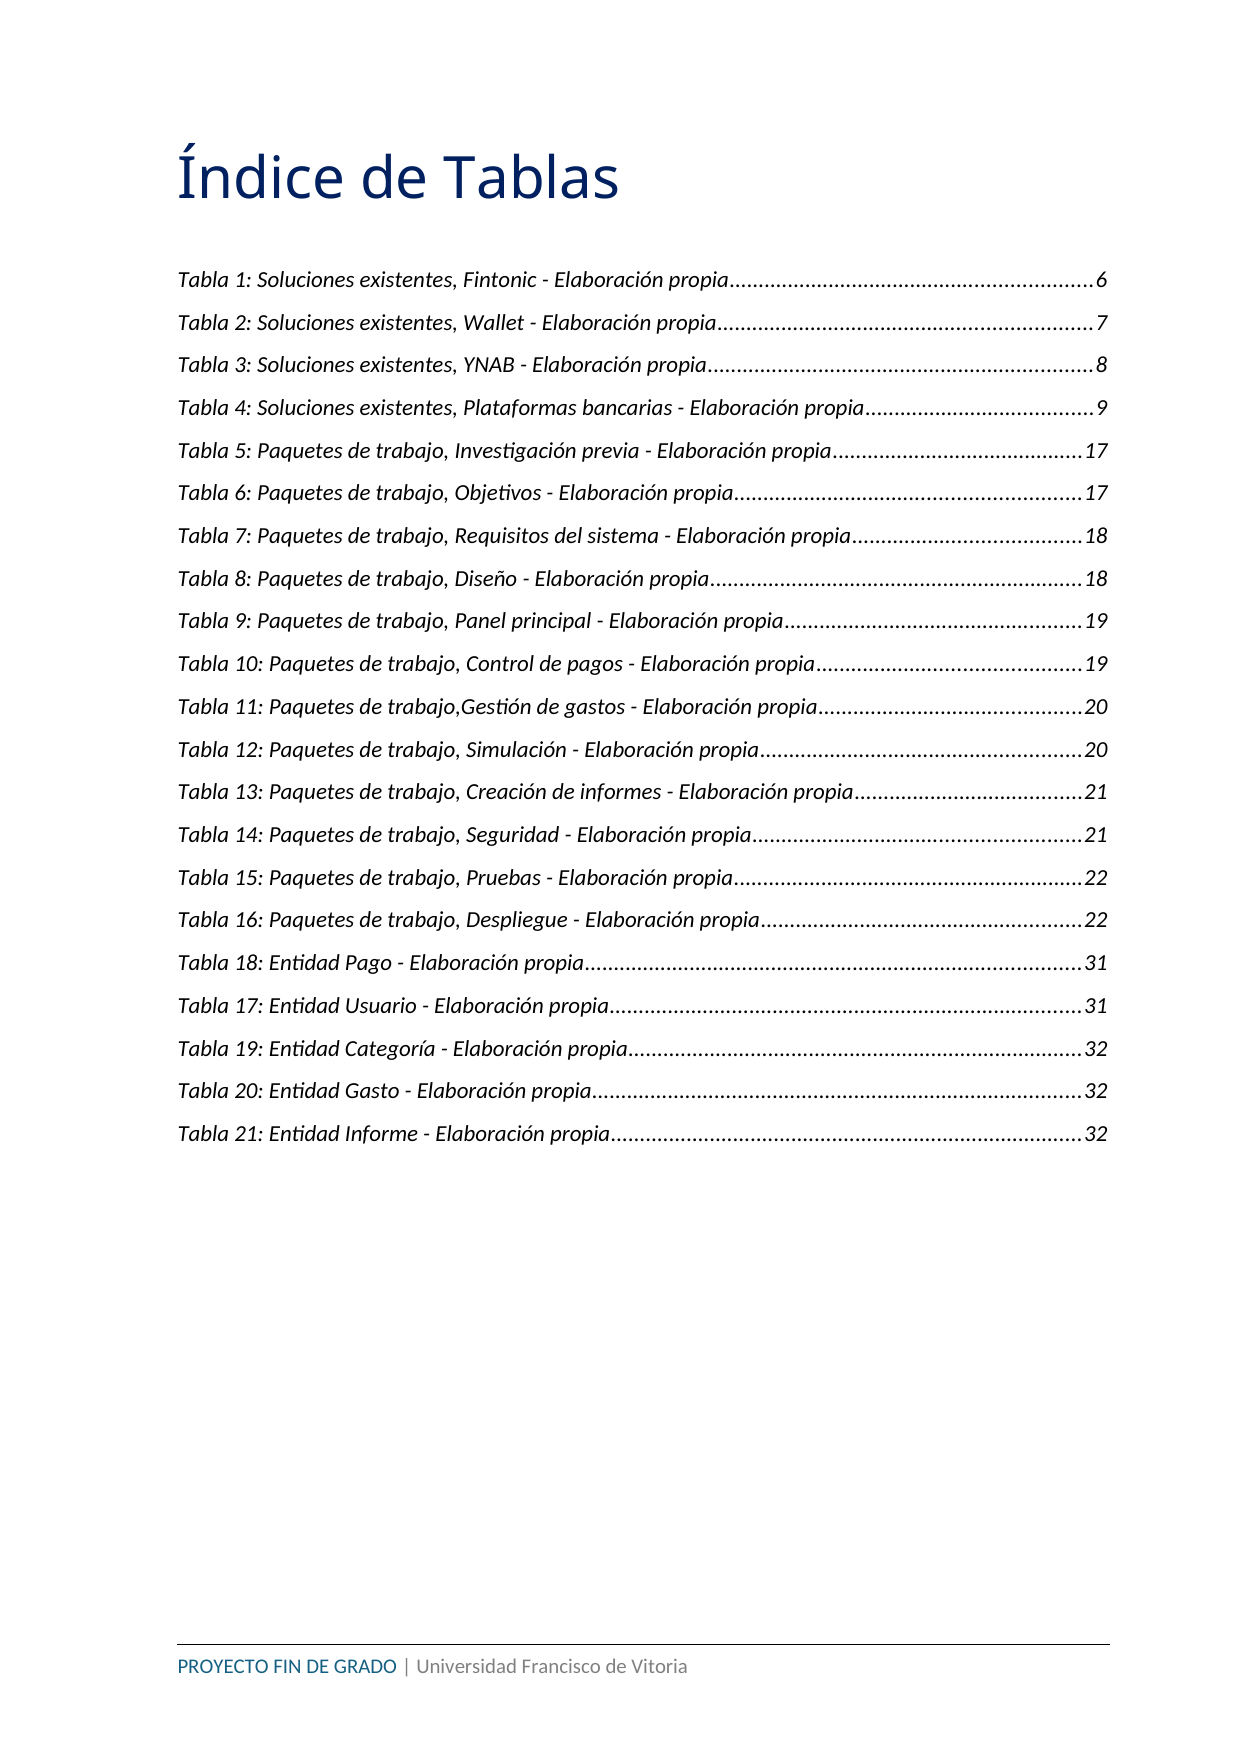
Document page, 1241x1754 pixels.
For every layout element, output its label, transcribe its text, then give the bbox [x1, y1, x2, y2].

text Tabla 1: Soluciones existentes, Fintonic - Elaboración propia 6 [177, 265, 1110, 293]
text Tabla 21: Entidad Informe - Elaboración propia 32 [177, 1119, 1110, 1147]
text Tabla 14: Paquetes de trabajo, Seguridad - Elaboración propia 21 [177, 820, 1110, 848]
text Tabla 11: Paquetes de trabajo,Gestión de gastos - Elaboración propia 20 [177, 692, 1110, 720]
text Tabla 20: Entidad Gasto - Elaboración propia 32 [177, 1076, 1110, 1104]
text Tabla 5: Paquetes de trabajo, Investigación previa - Elaboración propia 17 [177, 436, 1110, 464]
text Tabla 10: Paquetes de trabajo, Control de pagos - Elaboración propia 19 [177, 649, 1110, 677]
text Tabla 4: Soluciones existentes, Plataformas bancarias - Elaboración propia 9 [177, 393, 1110, 421]
text Tabla 7: Paquetes de trabajo, Requisitos del sistema - Elaboración propia 18 [177, 521, 1110, 549]
text Tabla 19: Entidad Categoría - Elaboración propia 32 [177, 1034, 1110, 1062]
text Tabla 18: Entidad Pago - Elaboración propia 31 [177, 948, 1110, 976]
text Tabla 2: Soluciones existentes, Wallet - Elaboración propia 7 [177, 308, 1110, 336]
text Tabla 9: Paquetes de trabajo, Panel principal - Elaboración propia 19 [177, 607, 1110, 634]
text Tabla 16: Paquetes de trabajo, Despliegue - Elaboración propia 22 [177, 906, 1110, 933]
text Tabla 12: Paquetes de trabajo, Simulación - Elaboración propia 20 [177, 735, 1110, 763]
text Tabla 15: Paquetes de trabajo, Pruebas - Elaboración propia 22 [177, 863, 1110, 891]
text Tabla 3: Soluciones existentes, YNAB - Elaboración propia 8 [177, 350, 1110, 378]
text Tabla 17: Entidad Usuario - Elaboración propia 31 [177, 991, 1110, 1019]
title Índice de Tablas [177, 136, 1110, 215]
text Tabla 8: Paquetes de trabajo, Diseño - Elaboración propia 18 [177, 564, 1110, 592]
text Tabla 13: Paquetes de trabajo, Creación de informes - Elaboración propia 21 [177, 777, 1110, 805]
text Tabla 6: Paquetes de trabajo, Objetivos - Elaboración propia 17 [177, 478, 1110, 506]
